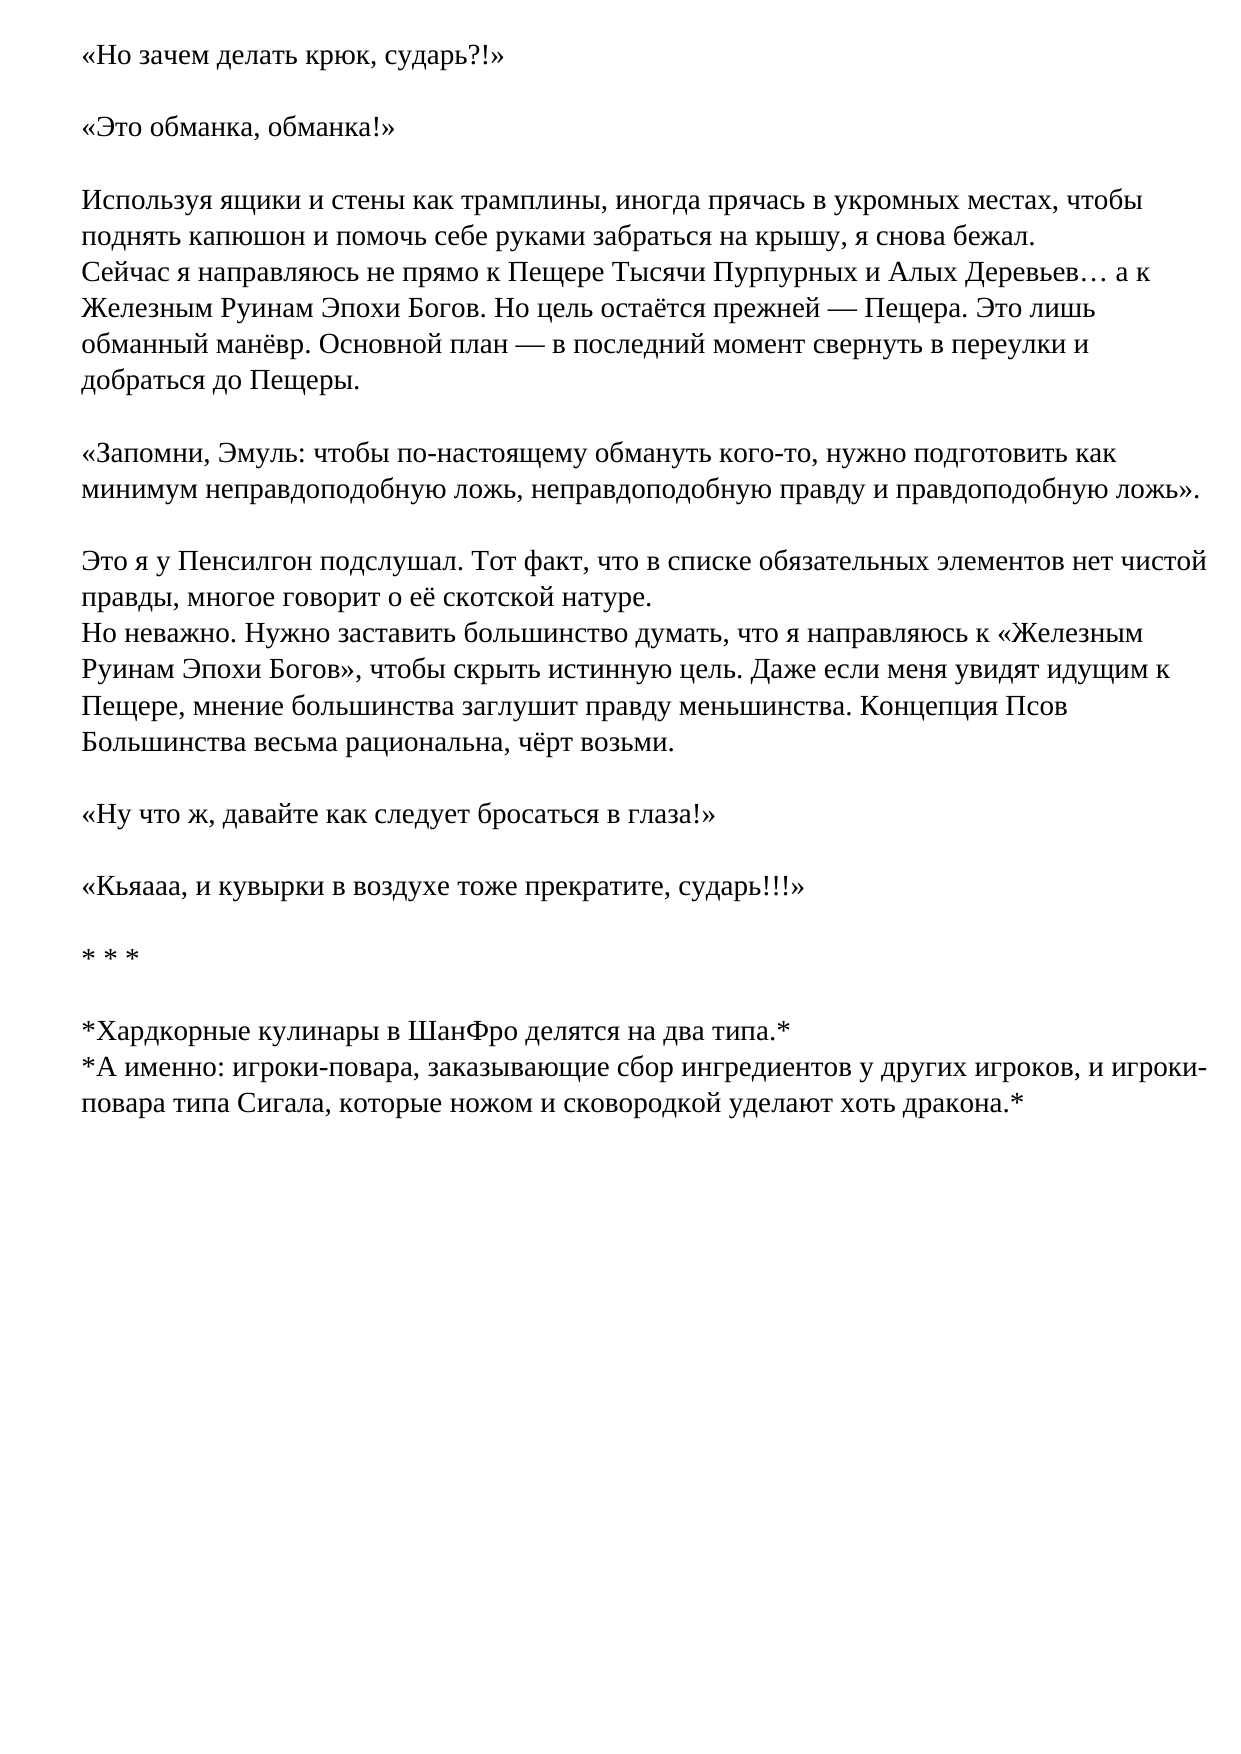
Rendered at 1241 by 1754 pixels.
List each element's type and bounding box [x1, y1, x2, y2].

text [81, 37, 1215, 1191]
